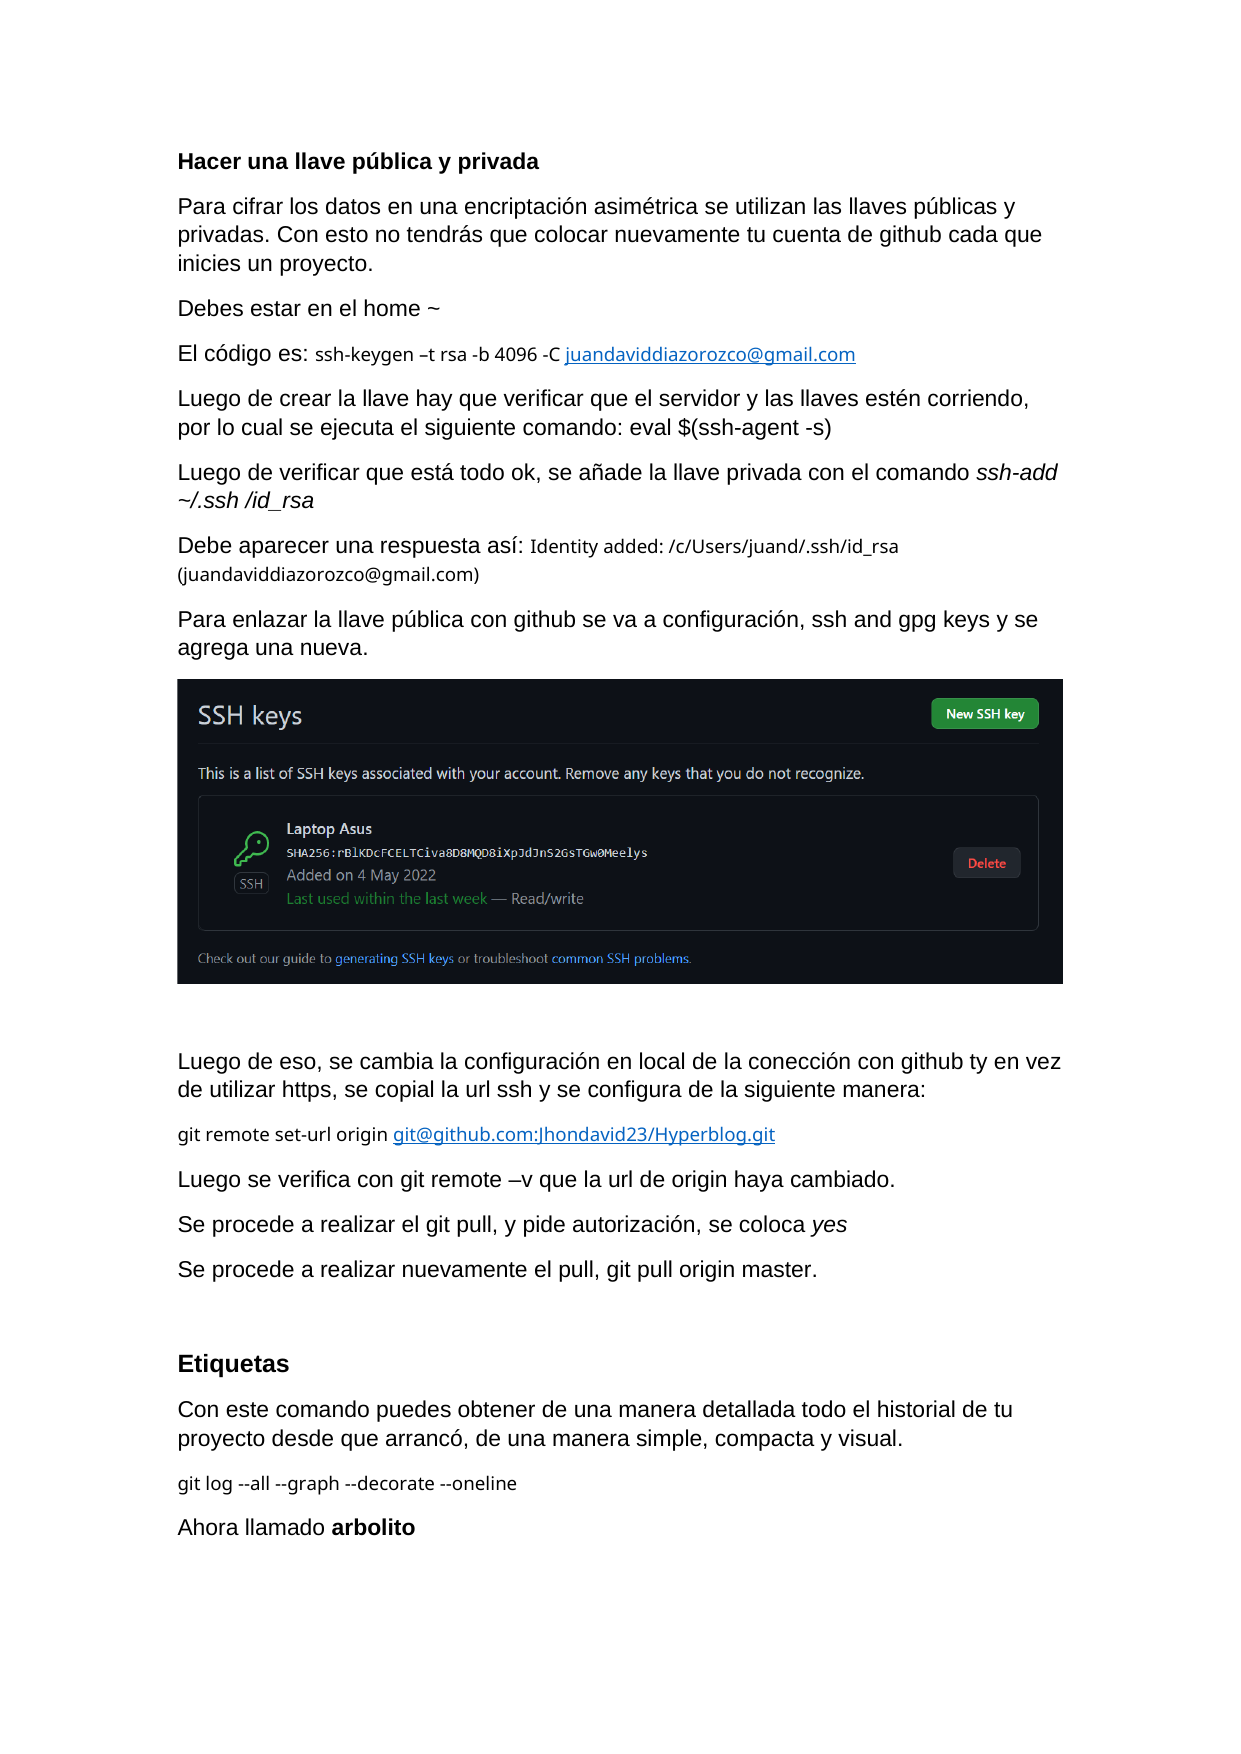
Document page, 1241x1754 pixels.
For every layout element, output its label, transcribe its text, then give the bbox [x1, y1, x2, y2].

text git log --all --graph --decorate --oneline [177, 1470, 1063, 1495]
text Hacer una llave pública y privada [177, 148, 1063, 174]
text Luego de verificar que está todo ok, se añade la llave privada con el comando ssh-add ~/.ssh /id_rsa [177, 459, 1063, 514]
text Etiquetas [177, 1348, 1063, 1377]
text Con este comando puedes obtener de una manera detallada todo el historial de tu proyecto desde que arrancó, de una manera simple, compacta y visual. [177, 1396, 1063, 1451]
text Luego se verifica con git remote –v que la url de origin haya cambiado. [177, 1166, 1063, 1192]
text El código es: ssh-keygen –t rsa -b 4096 -C juandaviddiazorozco@gmail.com [177, 340, 1063, 367]
text Ahora llamado arbolito [177, 1514, 1063, 1541]
text Luego de crear la llave hay que verificar que el servidor y las llaves estén corriendo, por lo cual se ejecuta el siguiente comando: eval $(ssh-agent -s) [177, 385, 1063, 440]
picture [177, 679, 1063, 984]
text Para cifrar los datos en una encriptación asimétrica se utilizan las llaves públicas y privadas. Con esto no tendrás que colocar nuevamente tu cuenta de github cada que inicies un proyecto. [177, 193, 1063, 276]
text Para enlazar la llave pública con github se va a configuración, ssh and gpg keys y se agrega una nueva. [177, 606, 1063, 660]
text Debe aparecer una respuesta así: Identity added: /c/Users/juand/.ssh/id_rsa (juandaviddiazorozco@gmail.com) [177, 532, 1063, 587]
text git remote set-url origin git@github.com:Jhondavid23/Hyperblog.git [177, 1121, 1063, 1147]
text Se procede a realizar nuevamente el pull, git pull origin master. [177, 1256, 1063, 1282]
text Se procede a realizar el git pull, y pide autorización, se coloca yes [177, 1211, 1063, 1237]
text Luego de eso, se cambia la configuración en local de la conección con github ty en vez de utilizar https, se copial la url ssh y se configura de la siguiente manera: [177, 1048, 1063, 1103]
text Debes estar en el home ~ [177, 295, 1063, 321]
